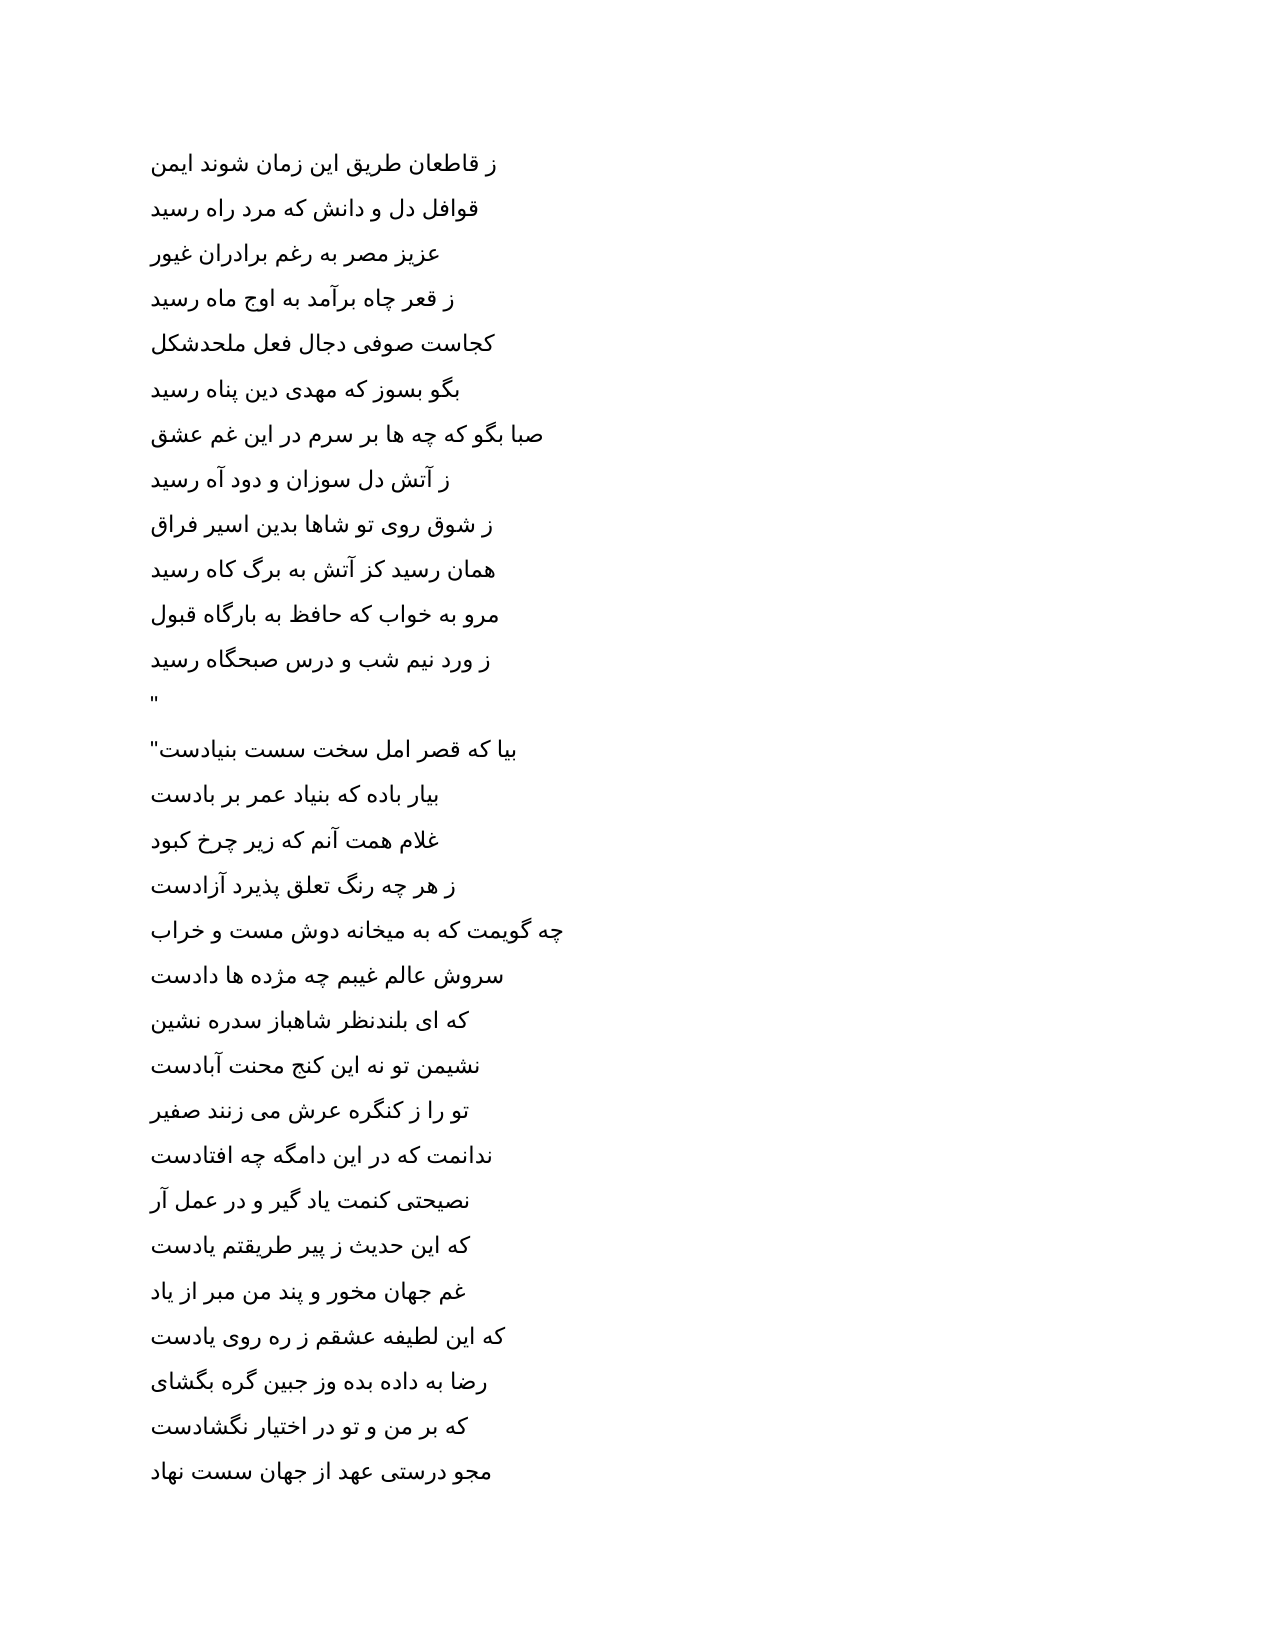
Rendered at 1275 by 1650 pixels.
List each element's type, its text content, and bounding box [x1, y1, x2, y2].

text سروش عالم غیبم چه مژده ها دادست [150, 962, 1125, 988]
text رضا به داده بده وز جبین گره بگشای [150, 1368, 1125, 1394]
text مرو به خواب که حافظ به بارگاه قبول [150, 601, 1125, 627]
text صبا بگو که چه ها بر سرم در این غم عشق [150, 421, 1125, 447]
text ز ورد نیم شب و درس صبحگاه رسید [150, 646, 1125, 672]
text بگو بسوز که مهدی دین پناه رسید [150, 376, 1125, 402]
text که این حدیث ز پیر طریقتم یادست [150, 1232, 1125, 1259]
text ز شوق روی تو شاها بدین اسیر فراق [150, 511, 1125, 537]
text کجاست صوفی دجال فعل ملحدشکل [150, 330, 1125, 357]
text مجو درستی عهد از جهان سست نهاد [150, 1458, 1125, 1484]
text همان رسید کز آتش به برگ کاه رسید [150, 556, 1125, 582]
text "بیا که قصر امل سخت سست بنیادست [150, 736, 1125, 763]
text ز قعر چاه برآمد به اوج ماه رسید [150, 285, 1125, 312]
text که بر من و تو در اختیار نگشادست [150, 1413, 1125, 1439]
text عزیز مصر به رغم برادران غیور [150, 240, 1125, 267]
text که ای بلندنظر شاهباز سدره نشین [150, 1007, 1125, 1033]
text ز قاطعان طریق این زمان شوند ایمن [150, 150, 1125, 176]
text نشیمن تو نه این کنج محنت آبادست [150, 1052, 1125, 1078]
text غلام همت آنم که زیر چرخ کبود [150, 827, 1125, 853]
text چه گویمت که به میخانه دوش مست و خراب [150, 917, 1125, 943]
text " [150, 691, 1125, 718]
text ندانمت که در این دامگه چه افتادست [150, 1142, 1125, 1169]
text تو را ز کنگره عرش می زنند صفیر [150, 1097, 1125, 1123]
text قوافل دل و دانش که مرد راه رسید [150, 195, 1125, 221]
text نصیحتی کنمت یاد گیر و در عمل آر [150, 1187, 1125, 1214]
text ز آتش دل سوزان و دود آه رسید [150, 466, 1125, 492]
text که این لطیفه عشقم ز ره روی یادست [150, 1323, 1125, 1349]
text غم جهان مخور و پند من مبر از یاد [150, 1278, 1125, 1304]
text ز هر چه رنگ تعلق پذیرد آزادست [150, 872, 1125, 898]
text بیار باده که بنیاد عمر بر بادست [150, 781, 1125, 808]
